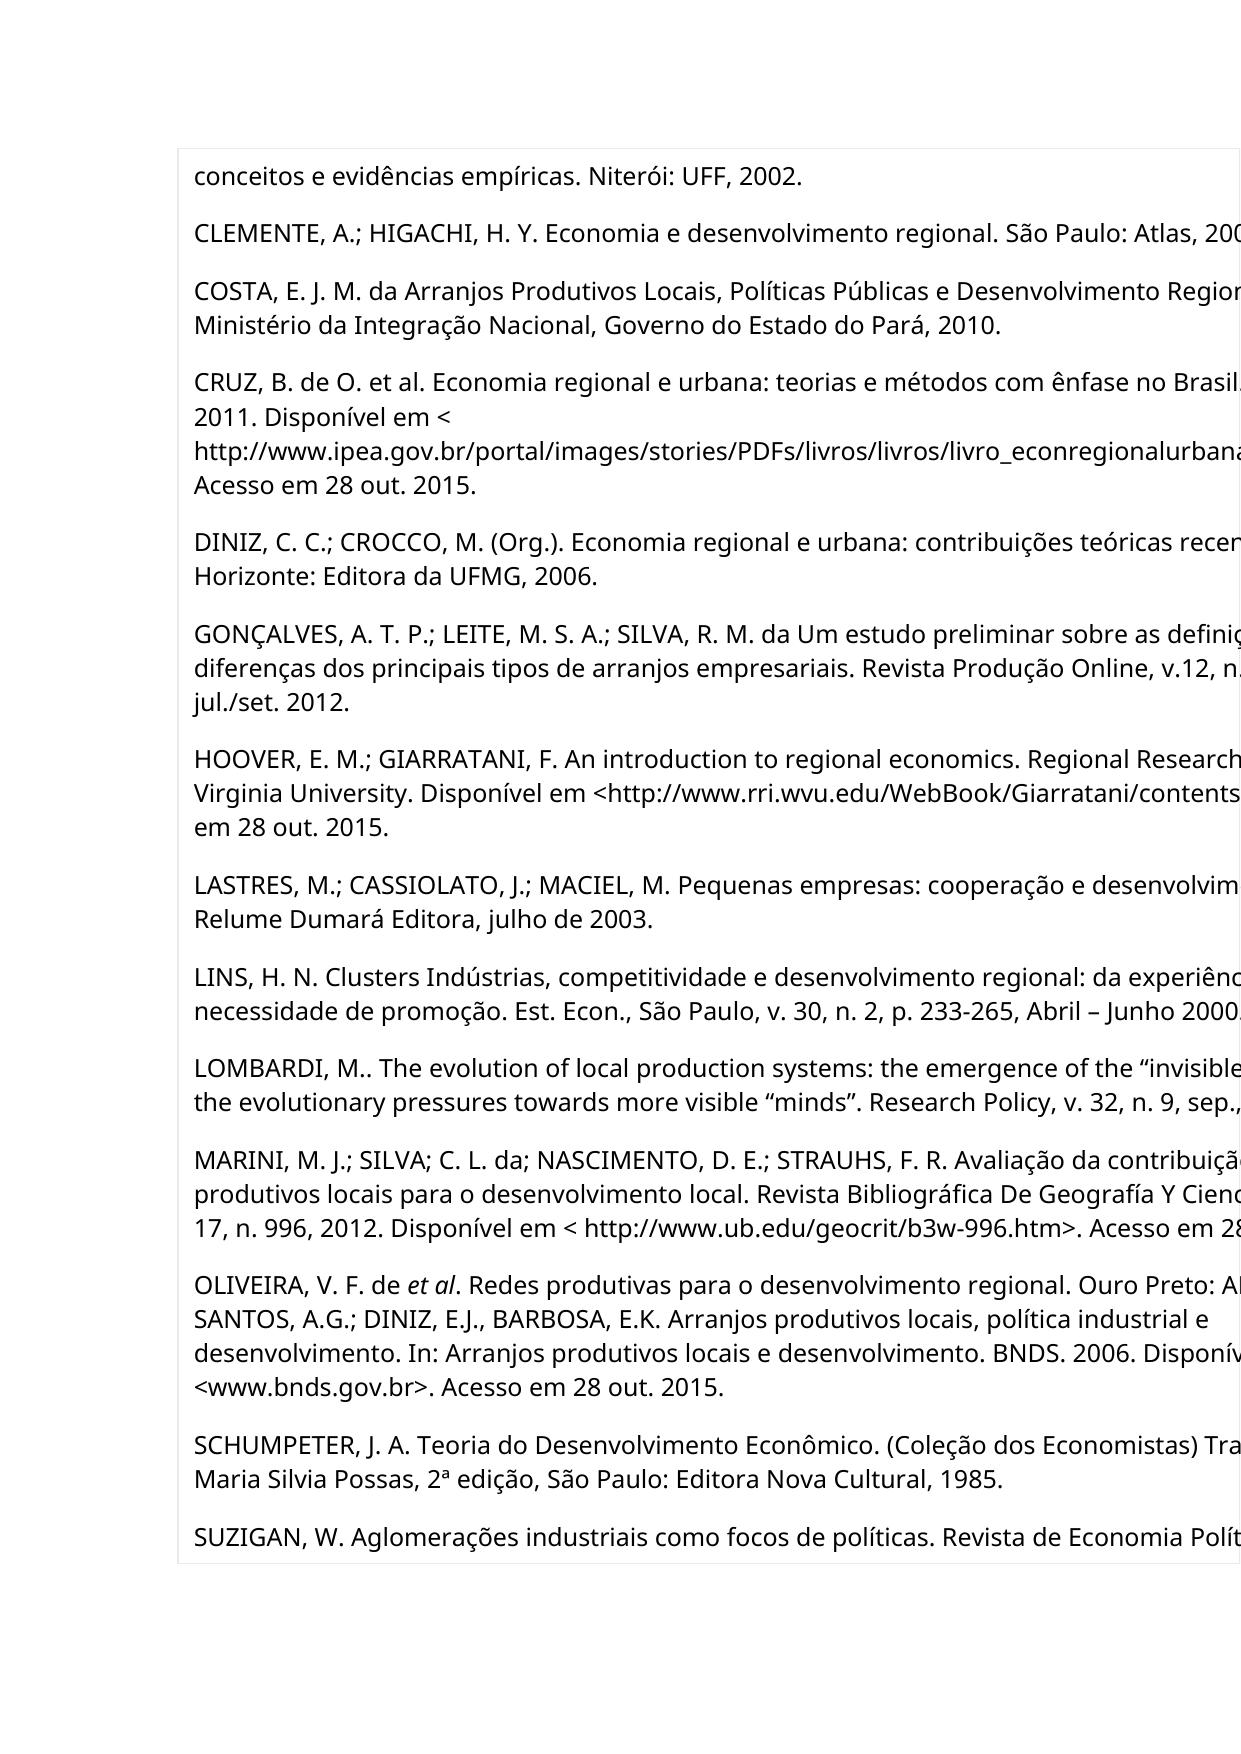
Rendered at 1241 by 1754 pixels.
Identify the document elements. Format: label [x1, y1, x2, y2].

table_cell [179, 149, 1239, 1563]
